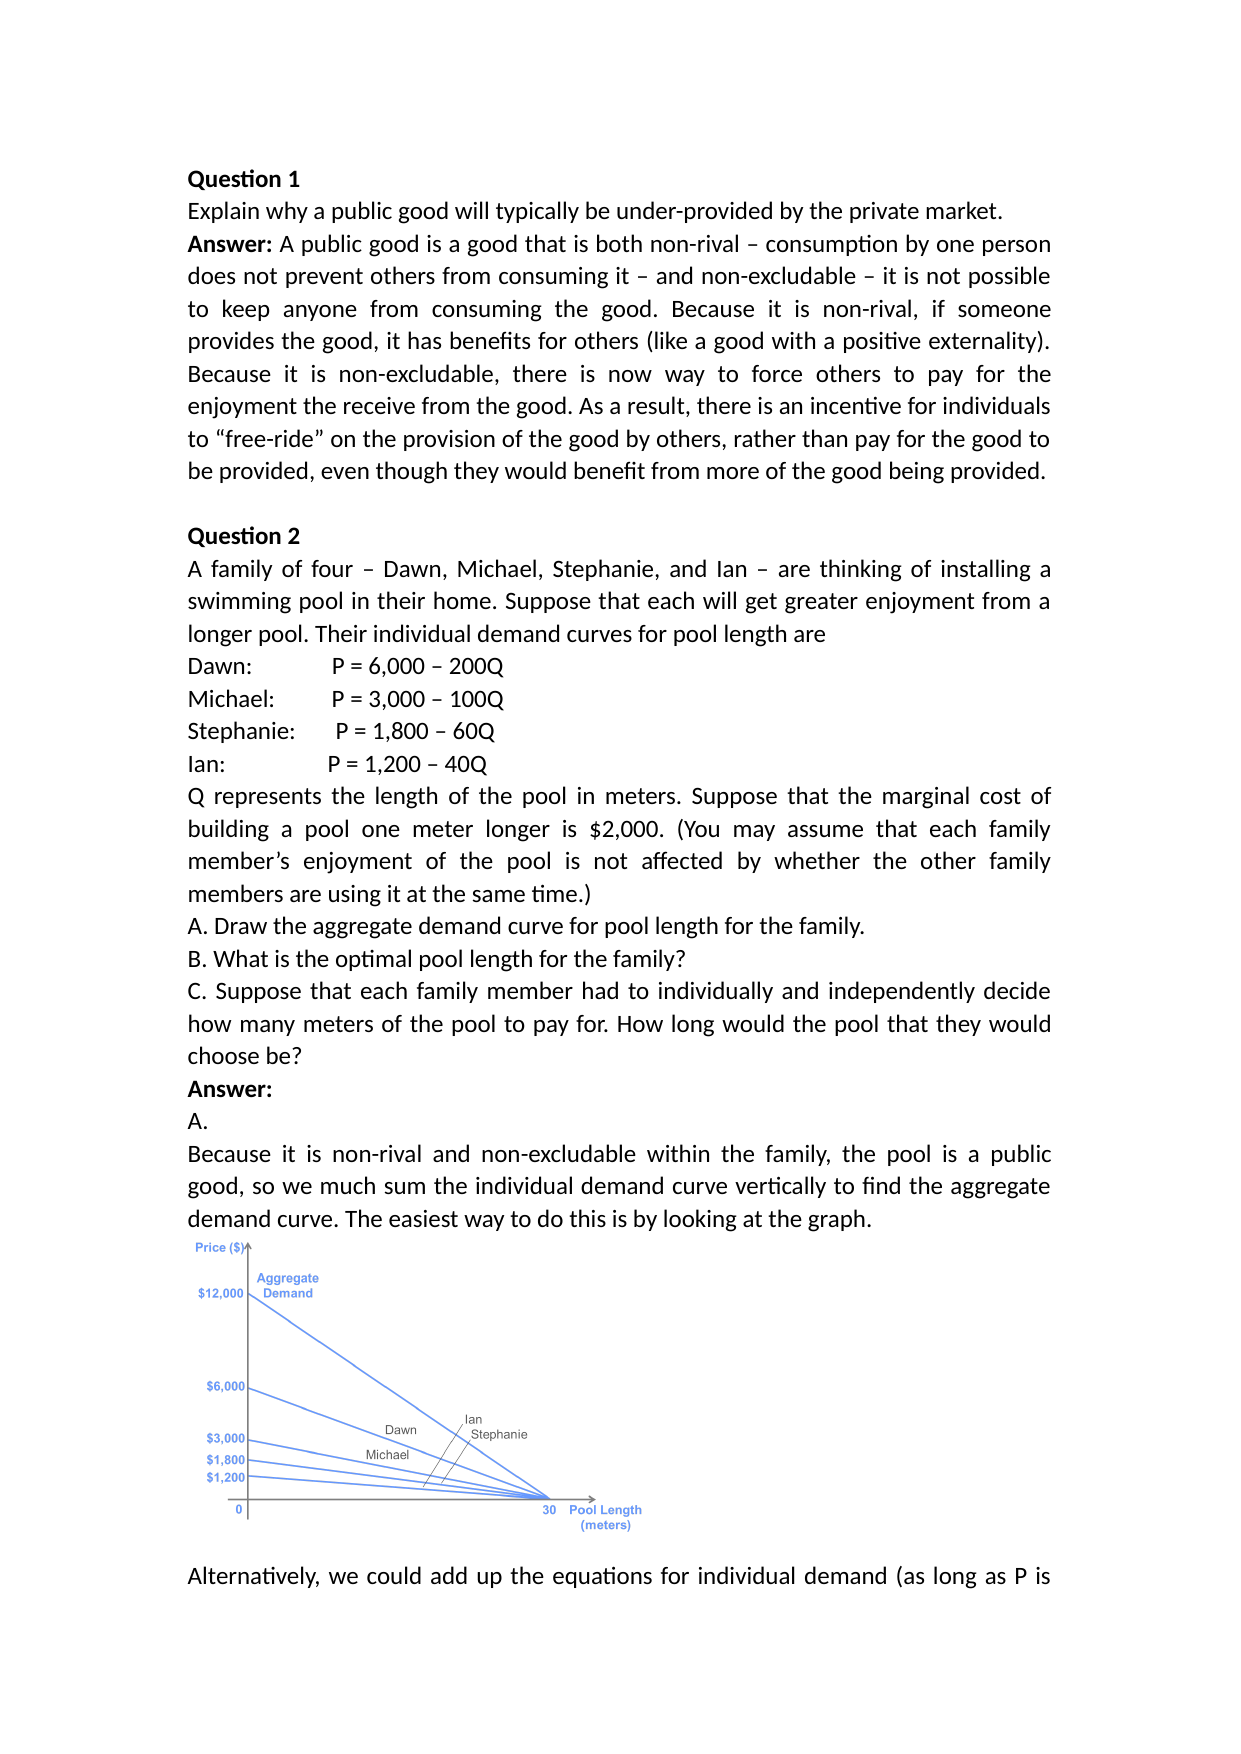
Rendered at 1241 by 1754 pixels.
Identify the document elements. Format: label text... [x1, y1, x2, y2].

picture [187, 1234, 650, 1540]
text Answer: [187, 1072, 1053, 1104]
text Question 1 [187, 162, 1053, 194]
text Michael: P = 3,000 – 100Q [187, 682, 1053, 714]
text B. What is the optimal pool length for the family? [187, 942, 1053, 974]
text Explain why a public good will typically be under-provided by the private market. [187, 194, 1053, 227]
text C. Suppose that each family member had to individually and independently decide how many meters of the pool to pay for. How long would the pool that they would choose be? [187, 974, 1053, 1072]
text Because it is non-rival and non-excludable within the family, the pool is a public good, so we much sum the individual demand curve vertically to find the aggregate demand curve. The easiest way to do this is by looking at the graph. [187, 1137, 1053, 1234]
text A. Draw the aggregate demand curve for pool length for the family. [187, 909, 1053, 942]
text Ian: P = 1,200 – 40Q [187, 747, 1053, 779]
text A. [187, 1104, 1053, 1137]
text A family of four – Dawn, Michael, Stephanie, and Ian – are thinking of installing a swimming pool in their home. Suppose that each will get greater enjoyment from a longer pool. Their individual demand curves for pool length are [187, 552, 1053, 649]
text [187, 1559, 1053, 1592]
text Dawn: P = 6,000 – 200Q [187, 649, 1053, 682]
text Stephanie: P = 1,800 – 60Q [187, 714, 1053, 747]
text Question 2 [187, 519, 1053, 552]
text Q represents the length of the pool in meters. Suppose that the marginal cost of building a pool one meter longer is $2,000. (You may assume that each family member’s enjoyment of the pool is not affected by whether the other family members are using it at the same time.) [187, 779, 1053, 909]
text Answer: A public good is a good that is both non-rival – consumption by one person does not prevent others from consuming it – and non-excludable – it is not possible to keep anyone from consuming the good. Because it is non-rival, if someone provides the good, it has benefits for others (like a good with a positive externality). Because it is non-excludable, there is now way to force others to pay for the enjoyment the receive from the good. As a result, there is an incentive for individuals to “free-ride” on the provision of the good by others, rather than pay for the good to be provided, even though they would benefit from more of the good being provided. [187, 227, 1053, 487]
